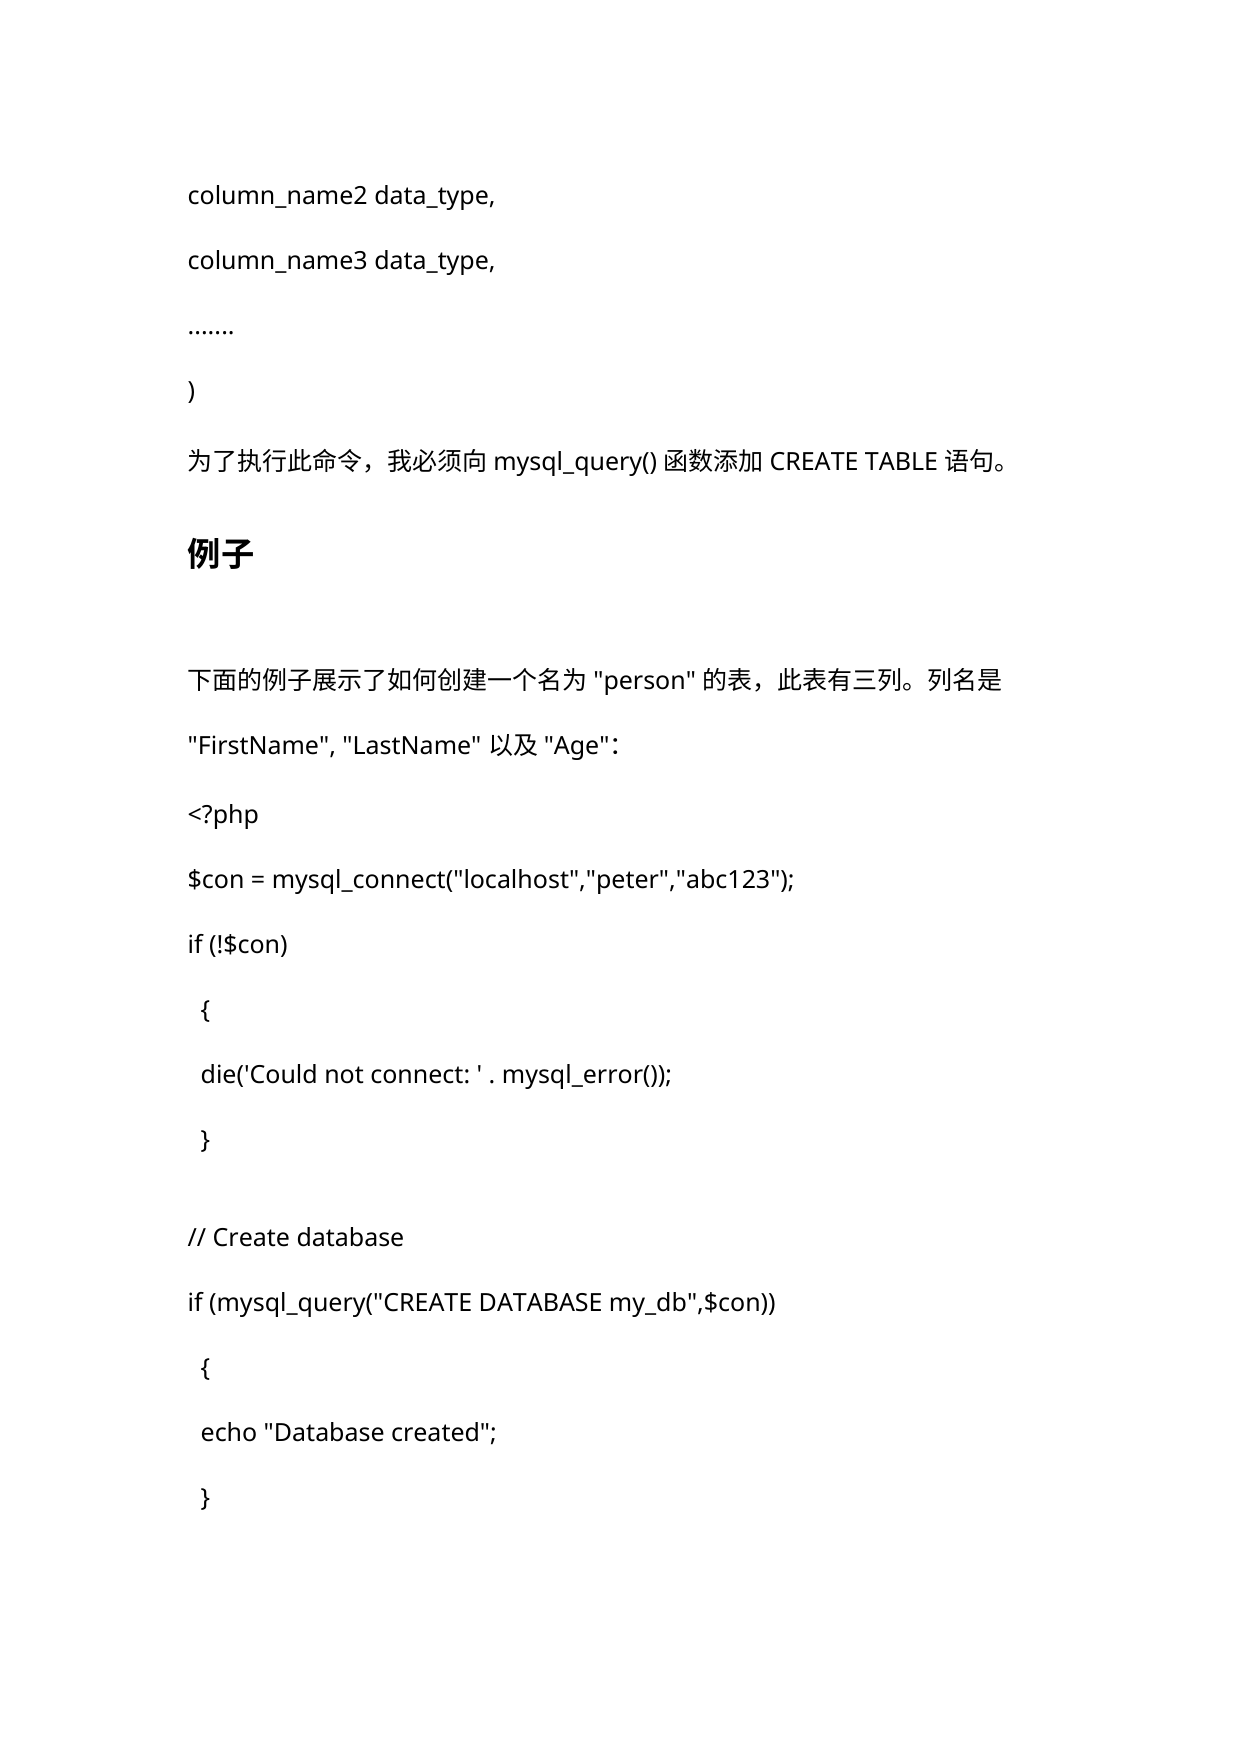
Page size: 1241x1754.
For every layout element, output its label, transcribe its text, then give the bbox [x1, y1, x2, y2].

text echo "Database created"; [187, 1399, 1053, 1464]
subtitle 例子 [187, 519, 1053, 584]
text } [187, 1464, 1053, 1529]
text { [187, 1334, 1053, 1399]
text } [187, 1106, 1053, 1171]
text // Create database [187, 1204, 1053, 1269]
text $con = mysql_connect("localhost","peter","abc123"); [187, 846, 1053, 911]
text 下面的例子展示了如何创建一个名为 "person" 的表，此表有三列。列名是 "FirstName", "LastName" 以及 "Age"： [187, 646, 1053, 776]
text ) [187, 357, 1053, 422]
text column_name2 data_type, [187, 162, 1053, 227]
text if (mysql_query("CREATE DATABASE my_db",$con)) [187, 1269, 1053, 1334]
text { [187, 976, 1053, 1041]
text if (!$con) [187, 911, 1053, 976]
text die('Could not connect: ' . mysql_error()); [187, 1041, 1053, 1106]
text 为了执行此命令，我必须向 mysql_query() 函数添加 CREATE TABLE 语句。 [187, 427, 1053, 492]
text <?php [187, 781, 1053, 846]
text column_name3 data_type, [187, 227, 1053, 292]
text ....... [187, 292, 1053, 357]
